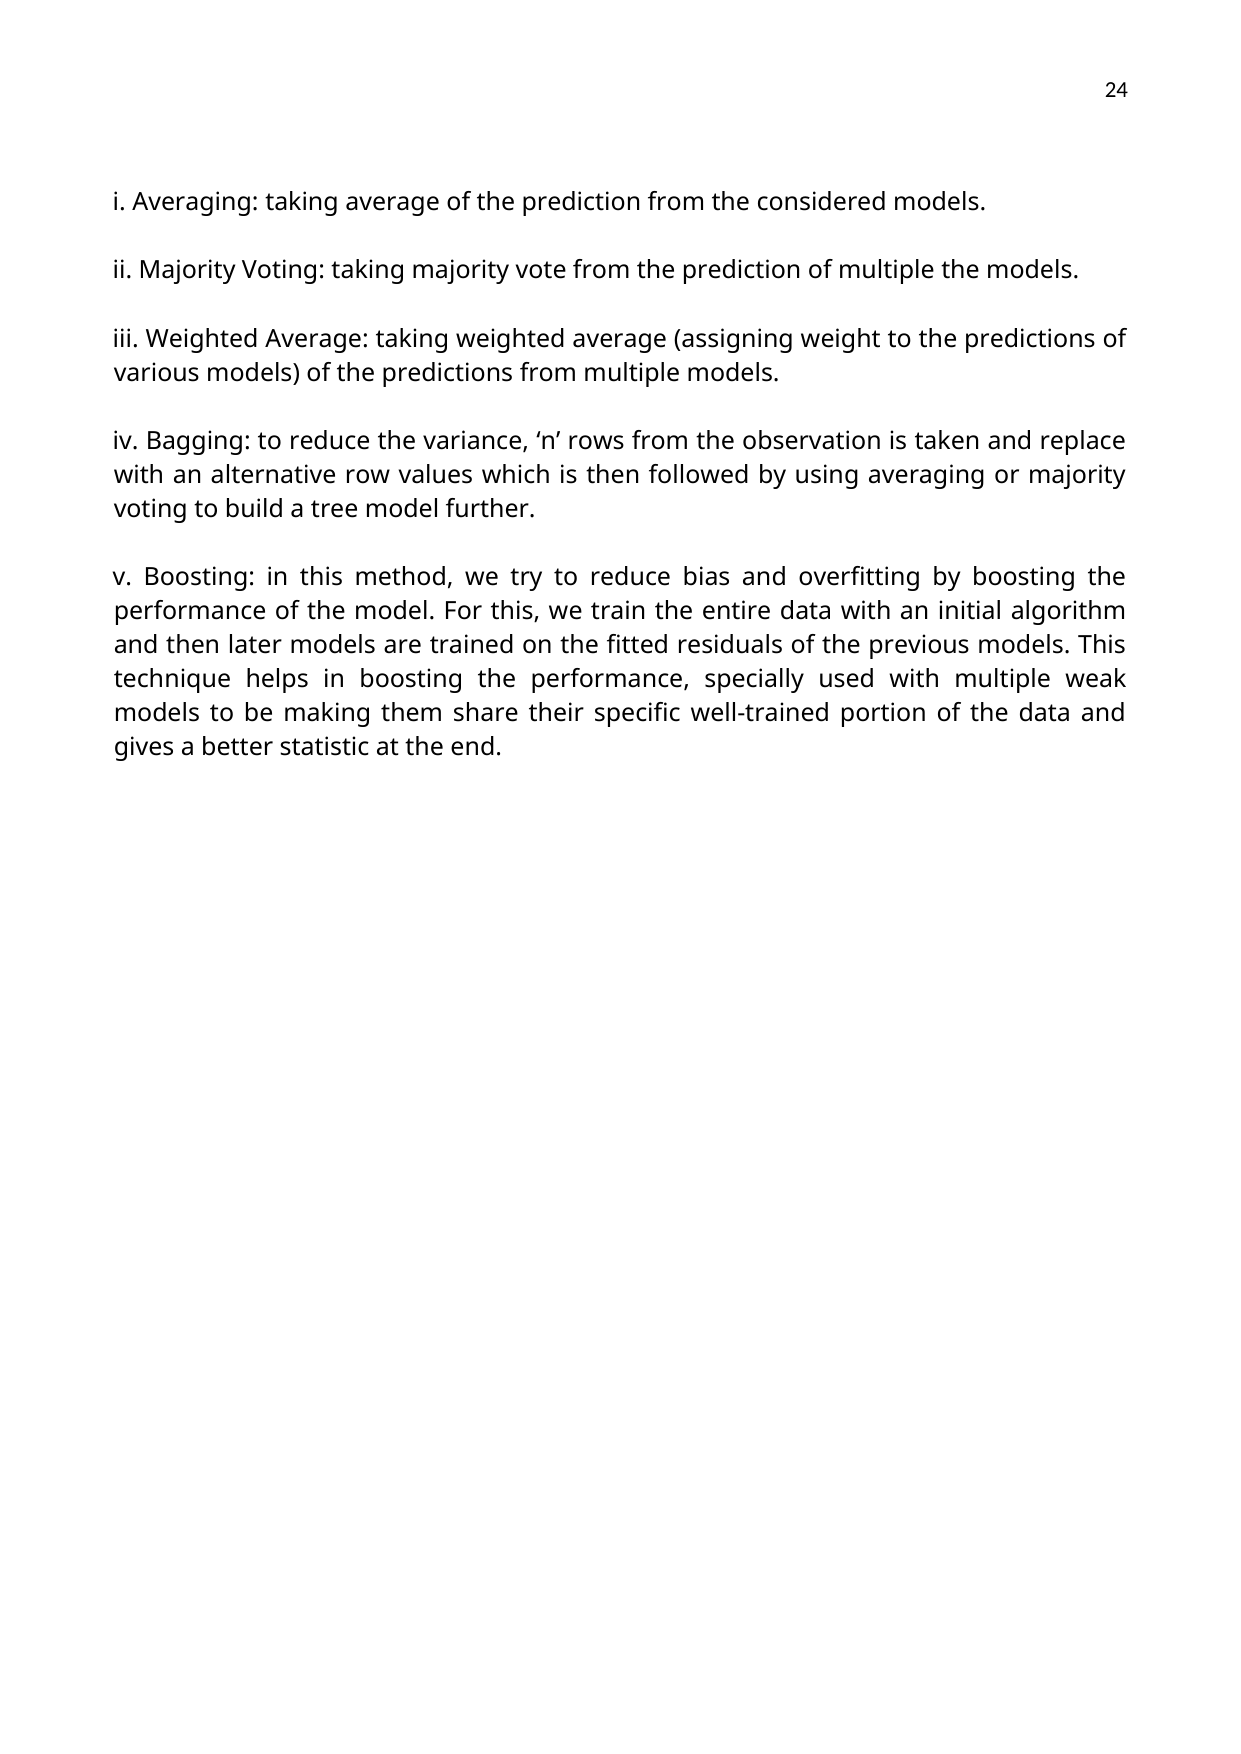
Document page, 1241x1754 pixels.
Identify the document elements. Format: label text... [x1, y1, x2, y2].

text i. Averaging: taking average of the prediction from the considered models. [112, 184, 1128, 218]
text ii. Majority Voting: taking majority vote from the prediction of multiple the models. [112, 252, 1128, 286]
text v. Boosting: in this method, we try to reduce bias and overfitting by boosting the performance of the model. For this, we train the entire data with an initial algorithm and then later models are trained on the fitted residuals of the previous models. This technique helps in boosting the performance, specially used with multiple weak models to be making them share their specific well-trained portion of the data and gives a better statistic at the end. [112, 559, 1128, 763]
text iii. Weighted Average: taking weighted average (assigning weight to the predictions of various models) of the predictions from multiple models. [112, 320, 1128, 388]
text iv. Bagging: to reduce the variance, ‘n’ rows from the observation is taken and replace with an alternative row values which is then followed by using averaging or majority voting to build a tree model further. [112, 422, 1128, 525]
